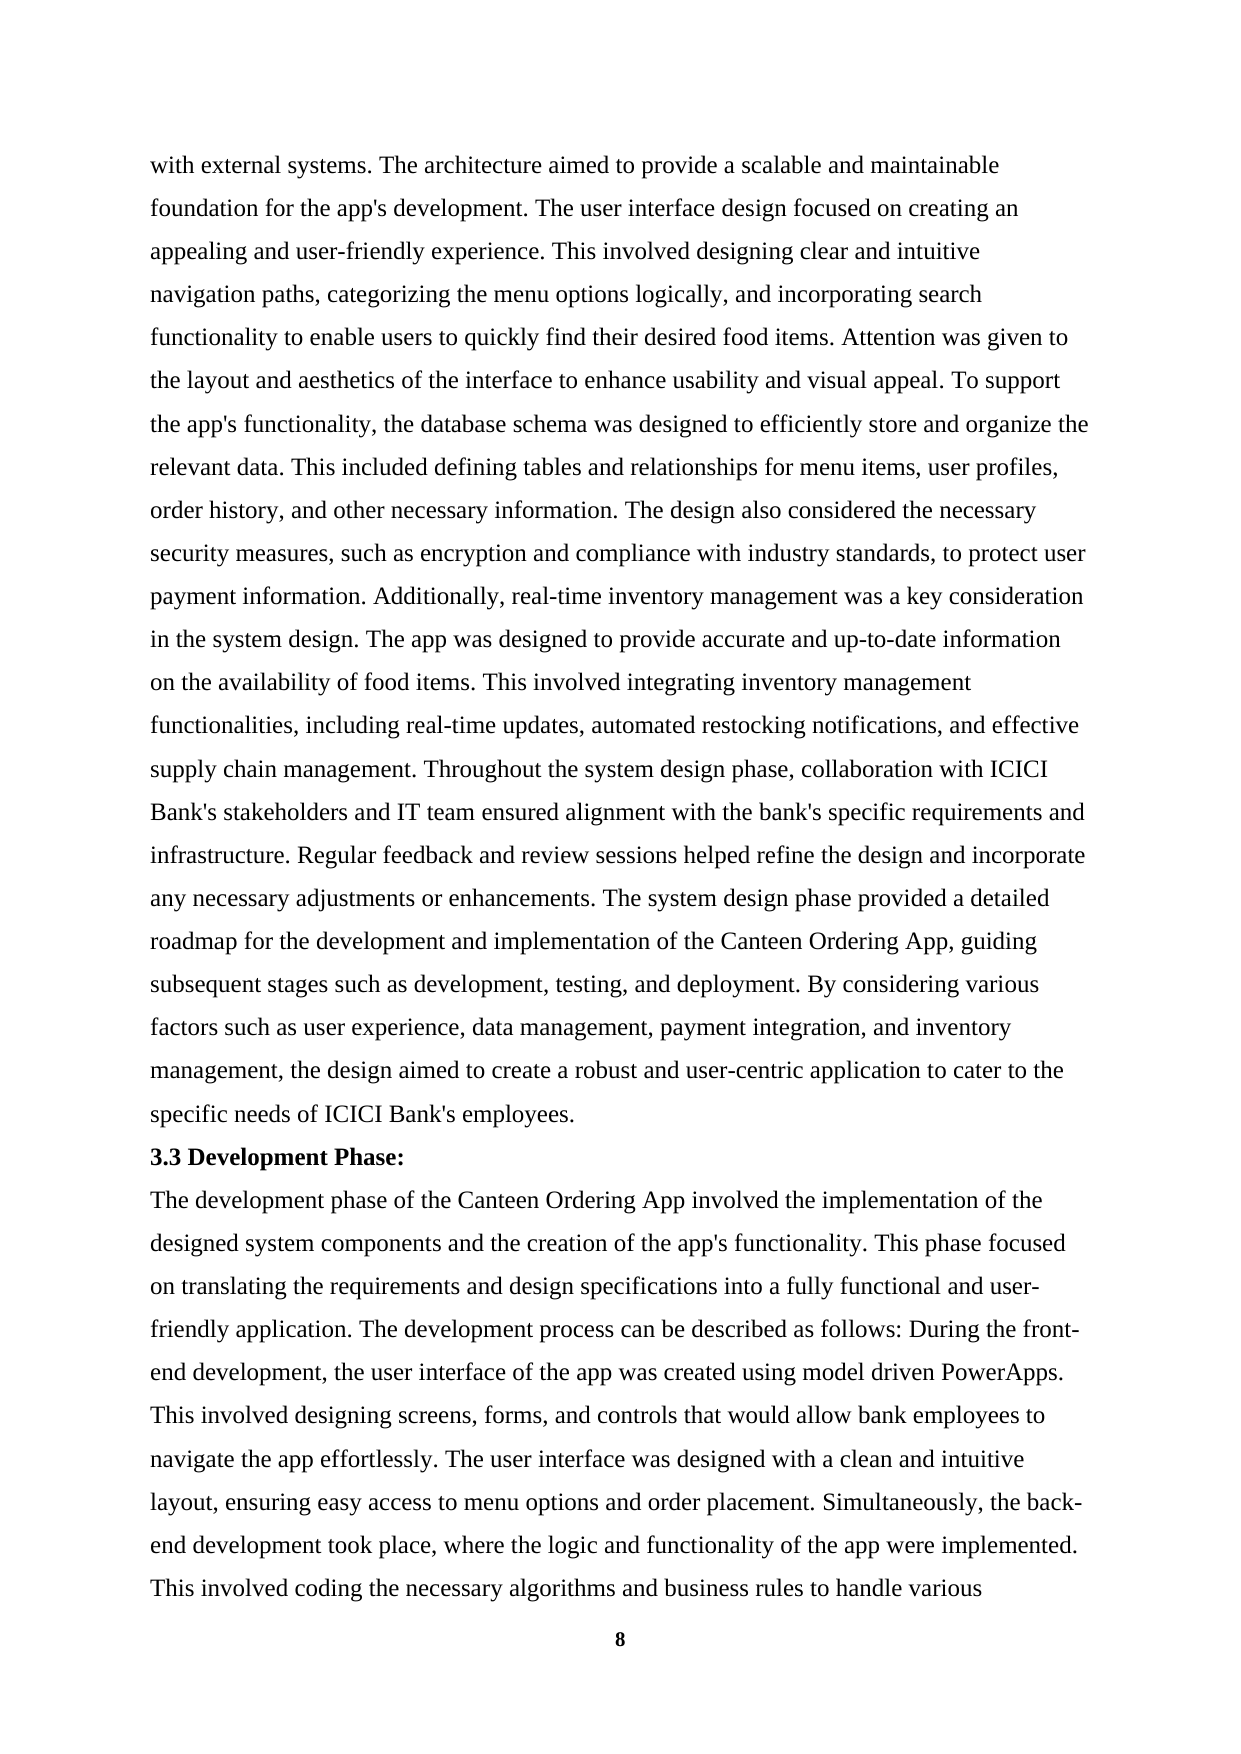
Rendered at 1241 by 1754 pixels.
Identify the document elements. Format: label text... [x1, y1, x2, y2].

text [150, 150, 1090, 1127]
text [150, 1185, 1090, 1602]
text 3.3 Development Phase: [150, 1142, 1090, 1171]
